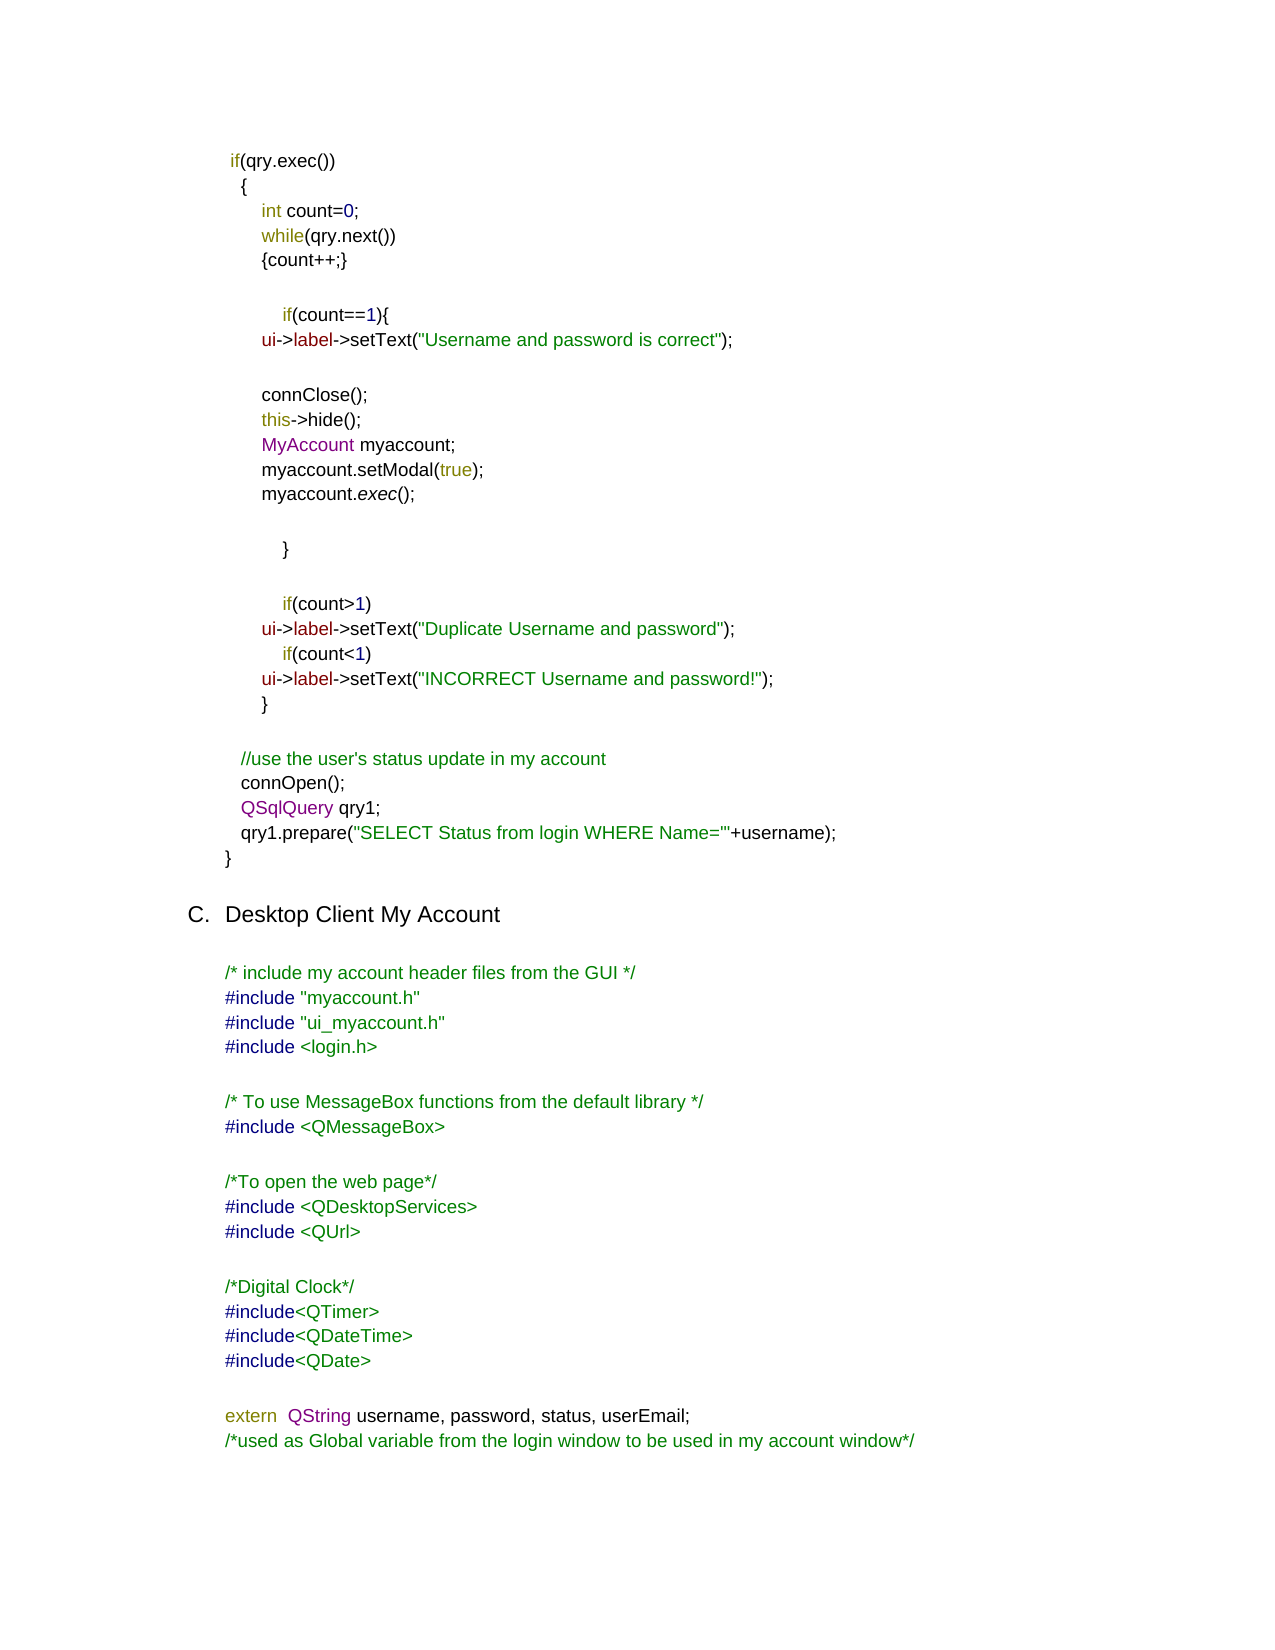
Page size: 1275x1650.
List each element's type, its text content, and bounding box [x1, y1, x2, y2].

text QSqlQuery qry1; [225, 797, 1125, 818]
text /*Digital Clock*/ [225, 1276, 1125, 1297]
text #include<QTimer> [225, 1300, 1125, 1322]
text #include <QMessageBox> [225, 1116, 1125, 1138]
text //use the user's status update in my account [225, 747, 1125, 769]
text #include<QDate> [225, 1350, 1125, 1372]
text } [225, 692, 1125, 714]
text connOpen(); [225, 772, 1125, 794]
text extern QString username, password, status, userEmail; [225, 1405, 1125, 1427]
text /* To use MessageBox functions from the default library */ [225, 1091, 1125, 1113]
text #include<QDateTime> [225, 1325, 1125, 1347]
text qry1.prepare("SELECT Status from login WHERE Name='"+username); [225, 822, 1125, 843]
text #include <login.h> [225, 1036, 1125, 1058]
text } [225, 538, 1125, 560]
text this->hide(); [225, 409, 1125, 430]
text if(count==1){ [225, 304, 1125, 326]
text if(qry.exec()) [225, 150, 1125, 172]
text ui->label->setText("INCORRECT Username and password!"); [225, 667, 1125, 689]
text connClose(); [225, 384, 1125, 406]
text myaccount.exec(); [225, 483, 1125, 505]
text while(qry.next()) [225, 224, 1125, 246]
text if(count<1) [225, 643, 1125, 664]
text /*To open the web page*/ [225, 1171, 1125, 1193]
text #include <QUrl> [225, 1221, 1125, 1242]
text #include <QDesktopServices> [225, 1196, 1125, 1217]
text { [225, 175, 1125, 196]
text if(count>1) [225, 593, 1125, 615]
text {count++;} [225, 249, 1125, 271]
text #include "myaccount.h" [225, 987, 1125, 1008]
list Desktop Client My Account [187, 901, 1125, 928]
text } [225, 846, 1125, 868]
text ui->label->setText("Duplicate Username and password"); [225, 618, 1125, 639]
text /*used as Global variable from the login window to be used in my account window*/ [225, 1430, 1125, 1451]
text myaccount.setModal(true); [225, 458, 1125, 480]
text MyAccount myaccount; [225, 433, 1125, 455]
text ui->label->setText("Username and password is correct"); [225, 329, 1125, 351]
text #include "ui_myaccount.h" [225, 1011, 1125, 1033]
text /* include my account header files from the GUI */ [225, 962, 1125, 983]
text int count=0; [225, 199, 1125, 221]
